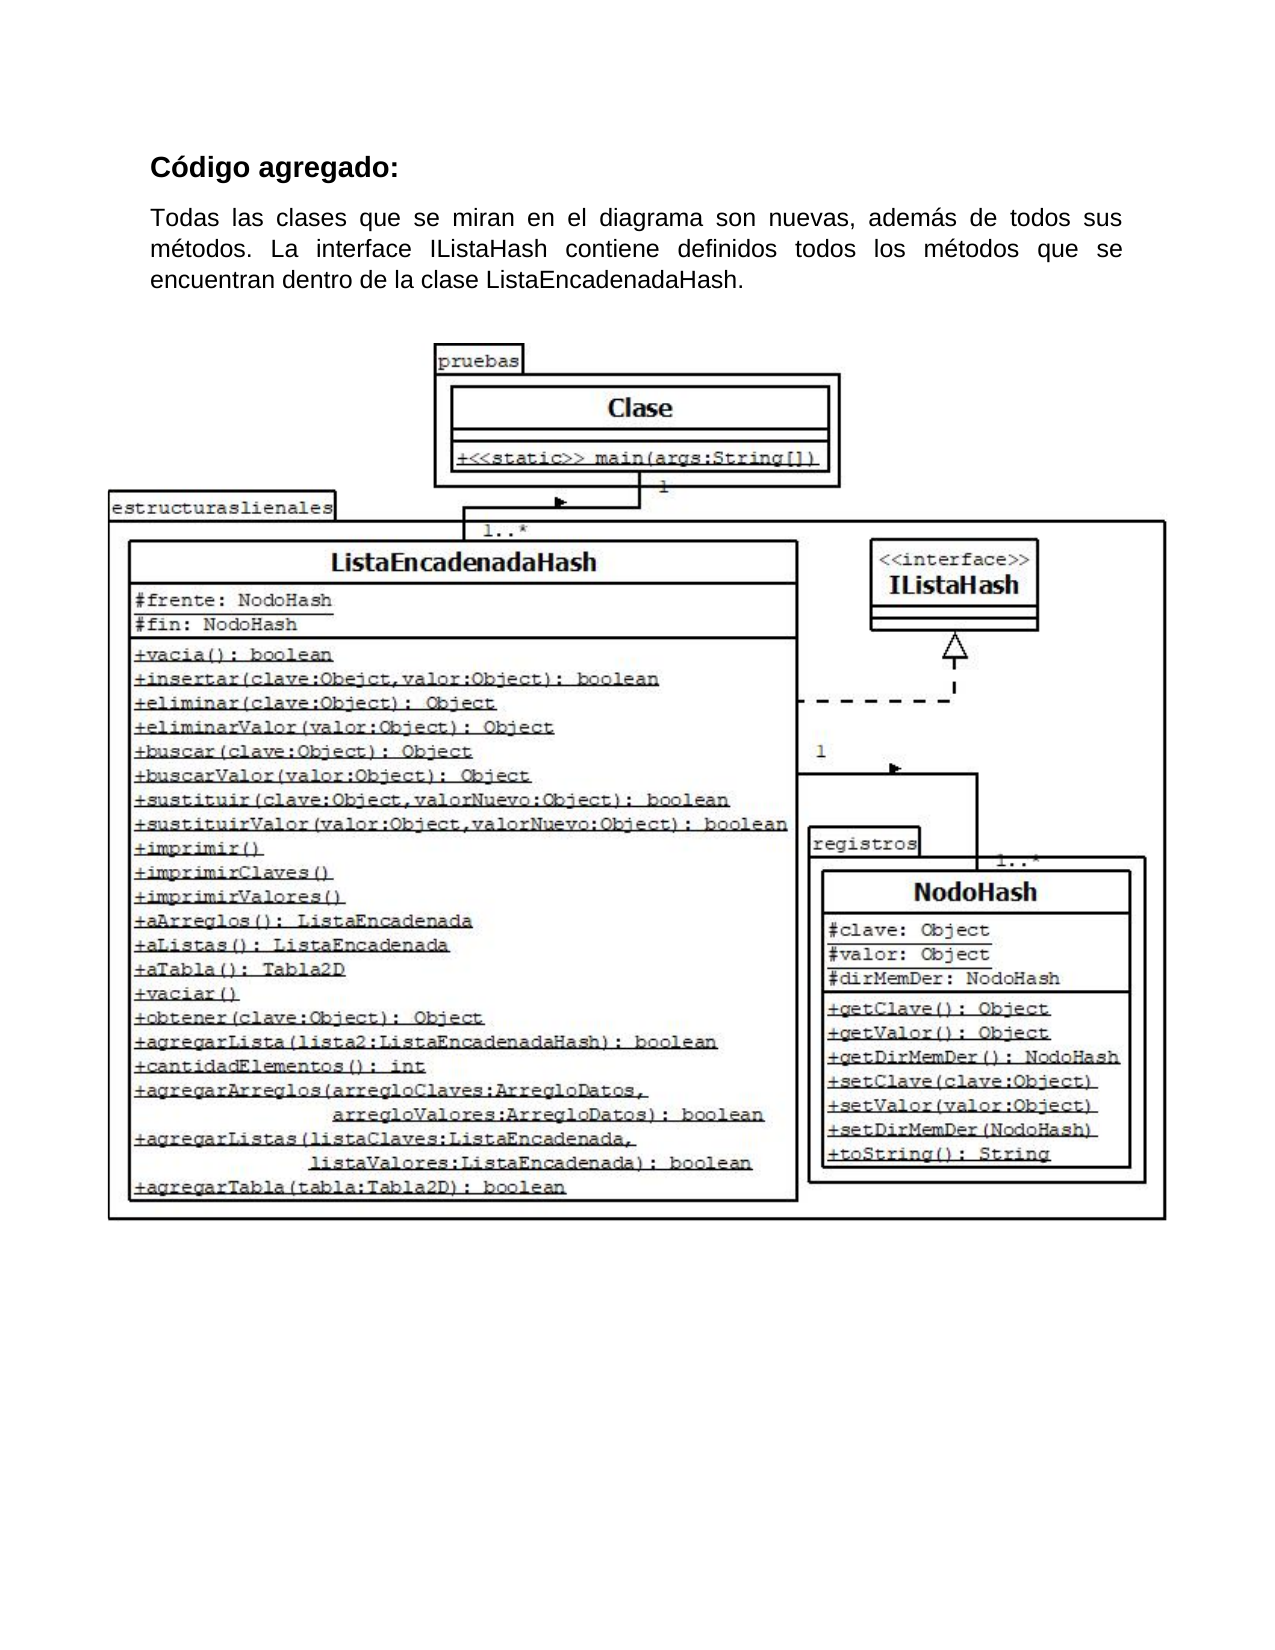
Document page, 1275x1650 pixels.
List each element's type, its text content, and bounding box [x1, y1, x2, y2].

text Todas las clases que se miran en el diagrama son nuevas, además de todos sus métodos. La interface IListaHash contiene definidos todos los métodos que se encuentran dentro de la clase ListaEncadenadaHash. [150, 203, 1125, 294]
picture [107, 343, 1168, 1222]
text Código agregado: [150, 150, 1125, 183]
